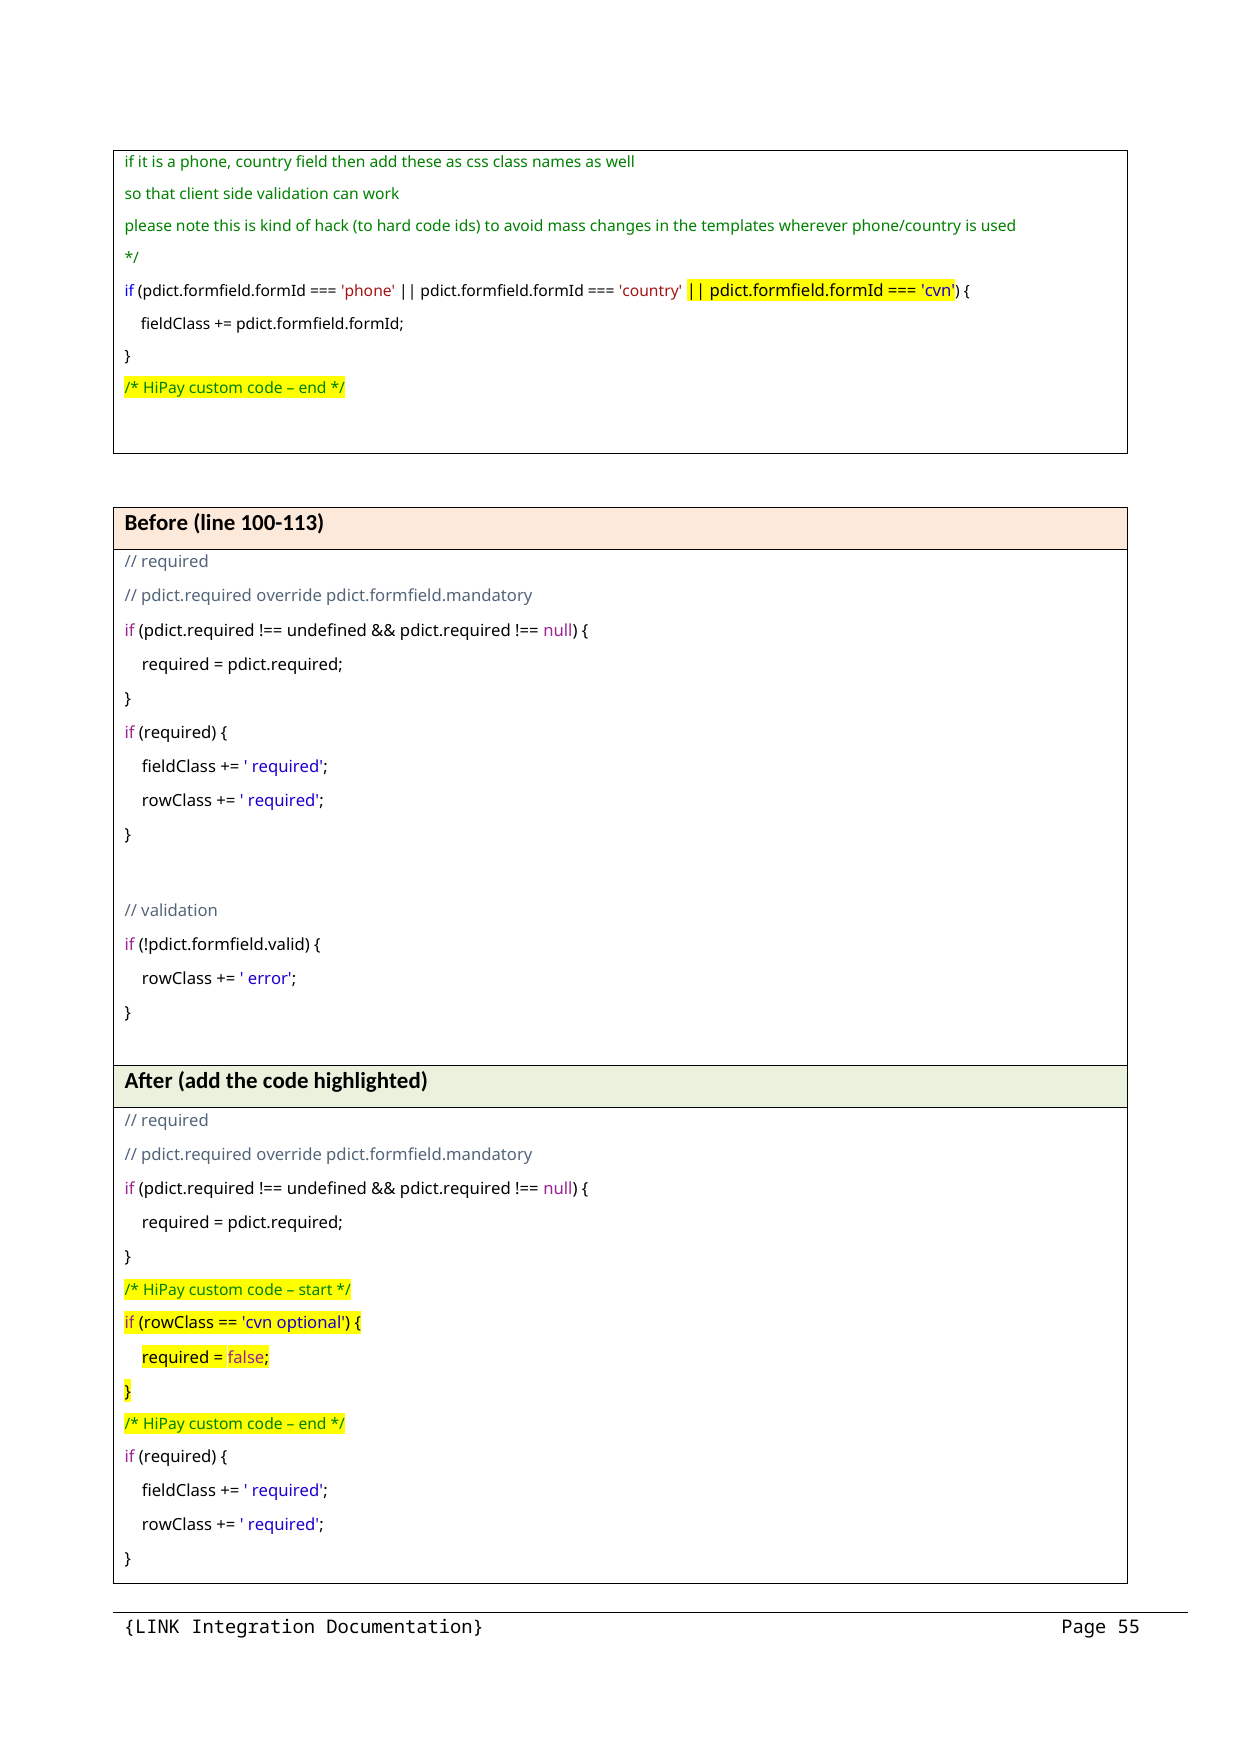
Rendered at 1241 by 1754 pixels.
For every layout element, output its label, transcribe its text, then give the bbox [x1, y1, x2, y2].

table_cell // required // pdict.required override pdict.formfield.mandatory if (pdict.required !== undefined && pdict.required !== null) { required = pdict.required; } if (required) { fieldClass += ' required'; rowClass += ' required'; } // validation if (!pdict.formfield.valid) { rowClass += ' error'; } [114, 550, 1127, 1065]
table_cell After (add the code highlighted) [114, 1066, 1127, 1107]
table_header Before (line 100-113) [114, 508, 1127, 549]
